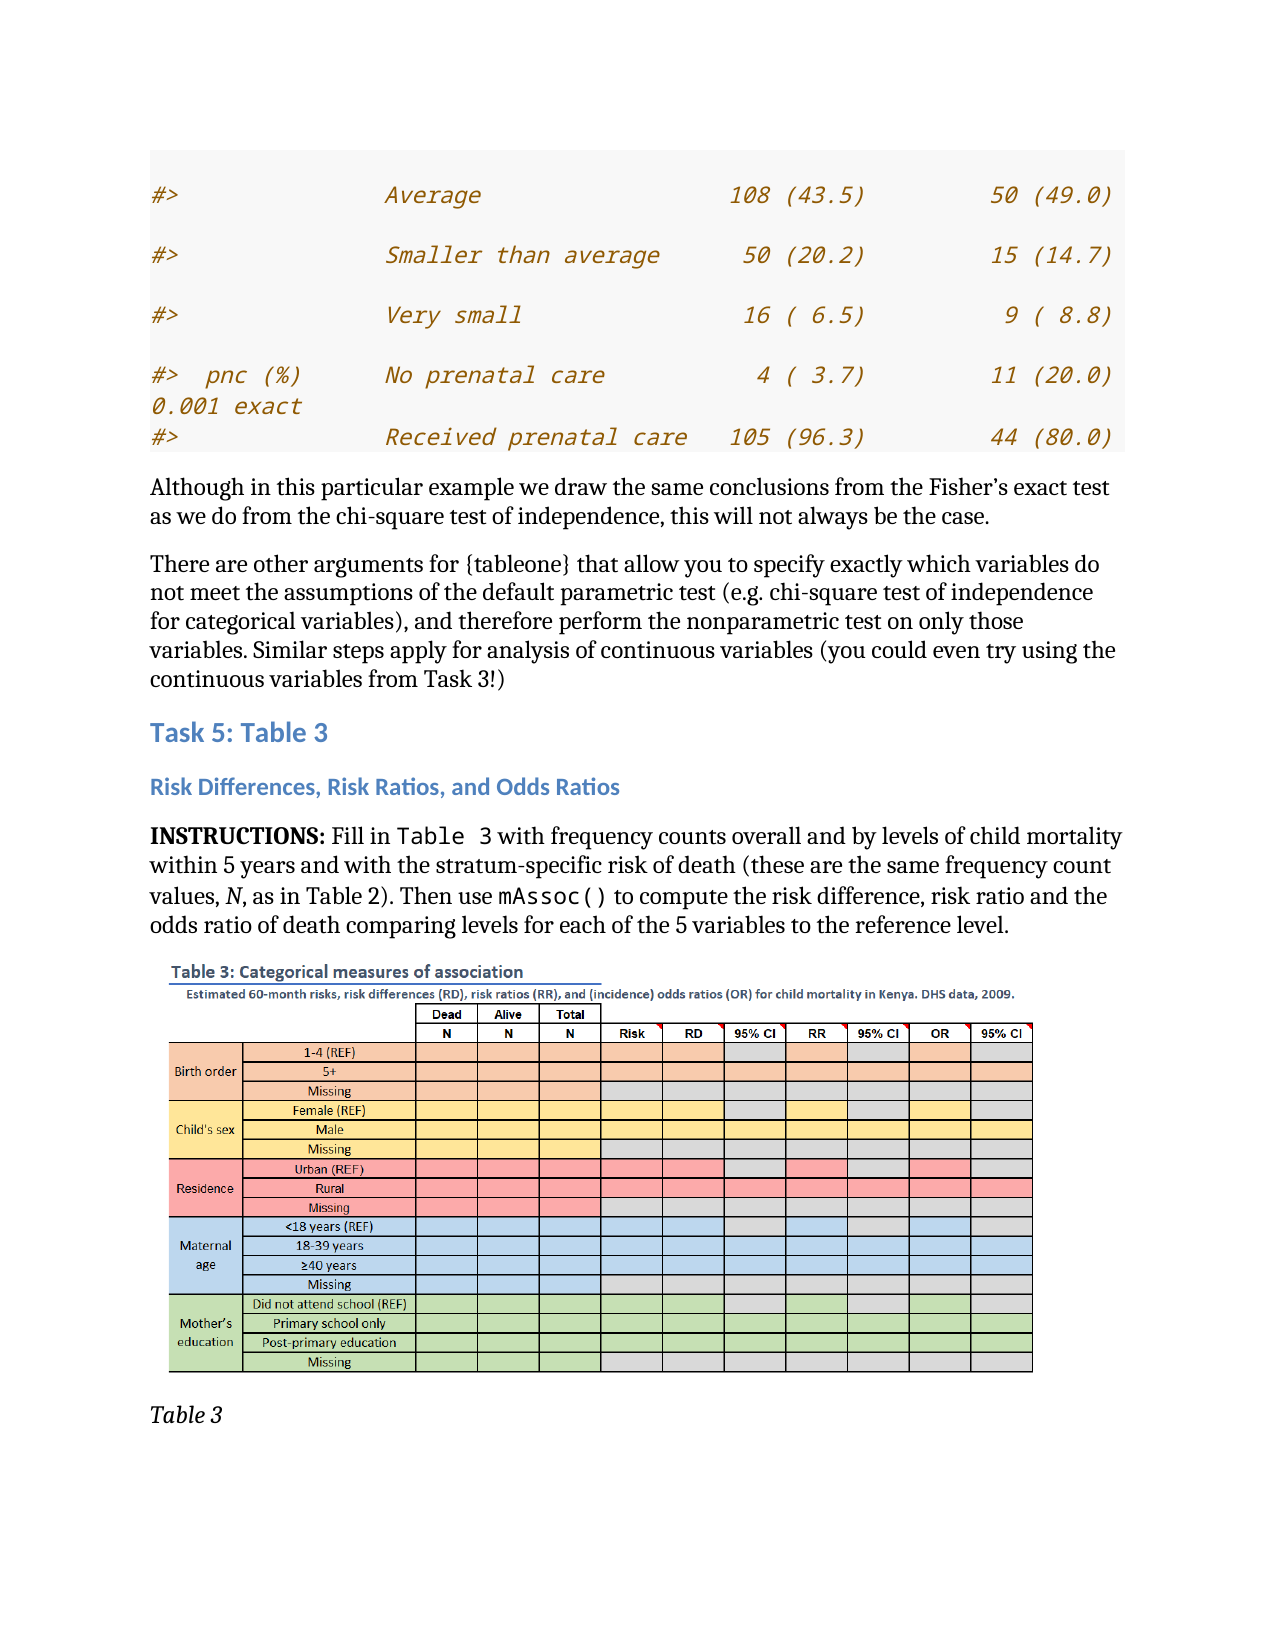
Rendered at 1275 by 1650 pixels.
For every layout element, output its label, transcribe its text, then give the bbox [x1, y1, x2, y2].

text INSTRUCTIONS: Fill in Table 3 with frequency counts overall and by levels of child mortality within 5 years and with the stratum-specific risk of death (these are the same frequency count values, N, as in Table 2). Then use mAssoc() to compute the risk difference, risk ratio and the odds ratio of death comparing levels for each of the 5 variables to the reference level. [150, 820, 1125, 940]
subtitle Risk Differences, Risk Ratios, and Odds Ratios [150, 771, 1125, 801]
text Although in this particular example we draw the same conclusions from the Fisher’s exact test as we do from the chi-square test of independence, this will not always be the case. [150, 473, 1125, 531]
subtitle Task 5: Table 3 [150, 714, 1125, 750]
text There are other arguments for {tableone} that allow you to specify exactly which variables do not meet the assumptions of the default parametric test (e.g. chi-square test of independence for categorical variables), and therefore perform the nonparametric test on only those variables. Similar steps apply for analysis of continuous variables (you could even try using the continuous variables from Task 3!) [150, 549, 1125, 693]
text Table 3 [150, 1401, 1125, 1430]
picture [168, 958, 1044, 1381]
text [150, 150, 1125, 452]
